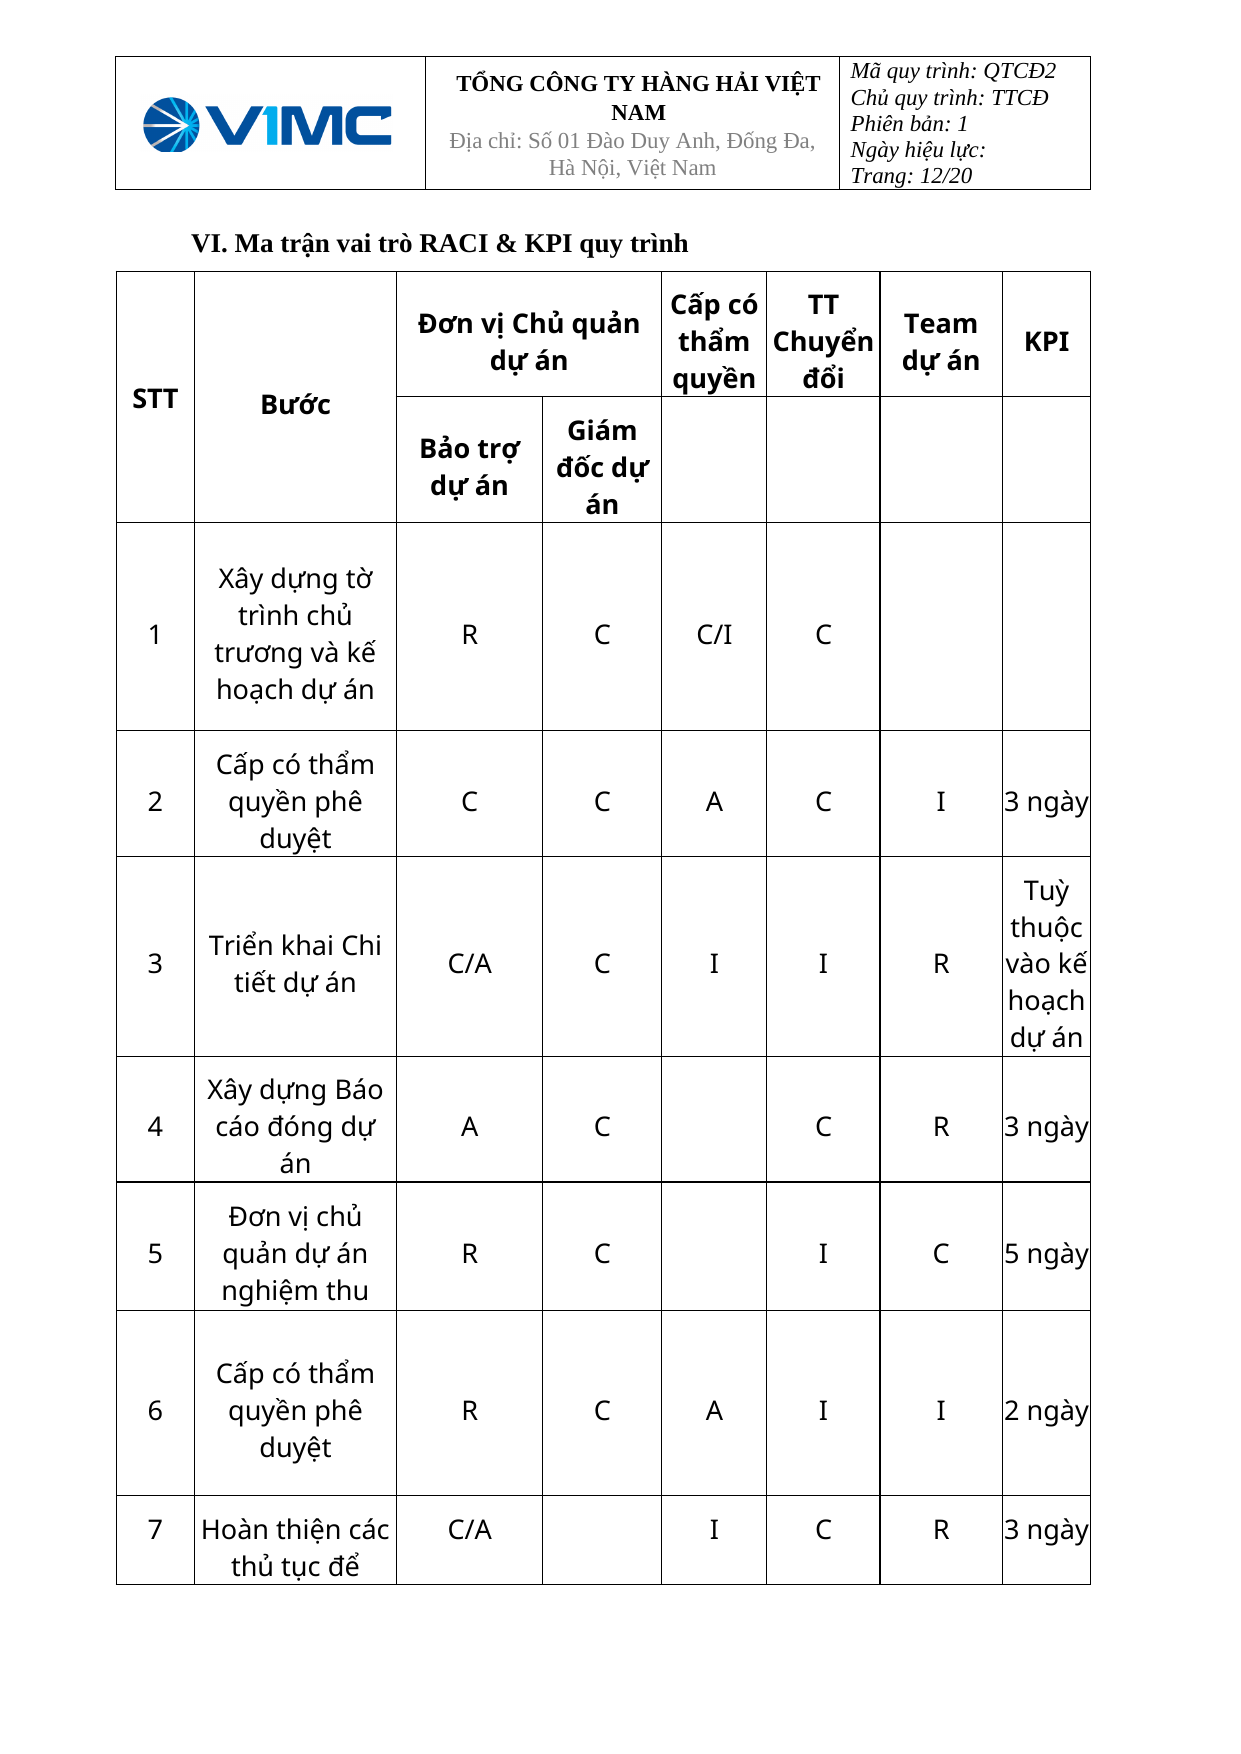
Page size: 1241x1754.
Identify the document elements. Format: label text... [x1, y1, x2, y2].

table_cell 2 [117, 731, 194, 856]
table_cell R [881, 1496, 1002, 1584]
table_cell 3 ngày [1003, 731, 1090, 856]
table_header Cấp có thẩm quyền [662, 272, 766, 396]
table_cell C [767, 731, 879, 856]
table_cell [195, 1496, 396, 1584]
table_cell Cấp có thẩm quyền phê duyệt [195, 1311, 396, 1495]
table_header Bước [195, 272, 396, 522]
table_cell C [397, 731, 542, 856]
table_cell 1 [117, 523, 194, 730]
table_cell Đơn vị chủ quản dự án nghiệm thu [195, 1183, 396, 1309]
table_cell I [767, 1311, 879, 1495]
table_cell C [543, 523, 661, 730]
table_cell R [397, 1183, 542, 1309]
table_cell 3 ngày [1003, 1496, 1090, 1584]
table_cell 5 ngày [1003, 1183, 1090, 1309]
table_cell [662, 1183, 766, 1309]
table_cell [662, 1057, 766, 1181]
table_cell 4 [117, 1057, 194, 1181]
table_cell R [881, 857, 1002, 1056]
table_cell 3 [117, 857, 194, 1056]
table_cell Bảo trợ dự án [397, 397, 542, 522]
table_cell C [543, 857, 661, 1056]
table_header TT Chuyển đổi [767, 272, 879, 396]
table_cell [543, 1496, 661, 1584]
table_cell [881, 523, 1002, 730]
table_cell C [543, 1057, 661, 1181]
table_cell I [767, 857, 879, 1056]
table_cell C [881, 1183, 1002, 1309]
table_cell [881, 397, 1002, 522]
table_cell 5 [117, 1183, 194, 1309]
table_cell I [662, 857, 766, 1056]
table_cell C [767, 1057, 879, 1181]
table_cell 2 ngày [1003, 1311, 1090, 1495]
table_cell R [397, 523, 542, 730]
table_cell C [543, 1311, 661, 1495]
table_cell [767, 397, 879, 522]
table_cell A [397, 1057, 542, 1181]
table_cell Tuỳ thuộc vào kế hoạch dự án [1003, 857, 1090, 1056]
text VI. Ma trận vai trò RACI & KPI quy trình [116, 227, 1053, 258]
table_header STT [117, 272, 194, 522]
table_cell R [397, 1311, 542, 1495]
table_cell C [543, 731, 661, 856]
table_cell C [767, 523, 879, 730]
table_cell Giám đốc dự án [543, 397, 661, 522]
table_cell [1003, 397, 1090, 522]
table_cell A [662, 1311, 766, 1495]
table_cell I [662, 1496, 766, 1584]
table_cell Xây dựng tờ trình chủ trương và kế hoạch dự án [195, 523, 396, 730]
table_cell C [543, 1183, 661, 1309]
table_cell 7 [117, 1496, 194, 1584]
table_cell C/A [397, 857, 542, 1056]
table_cell 6 [117, 1311, 194, 1495]
table_cell C [767, 1496, 879, 1584]
table_cell Xây dựng Báo cáo đóng dự án [195, 1057, 396, 1181]
table_header Team dự án [881, 272, 1002, 396]
table_header Đơn vị Chủ quản dự án [397, 272, 661, 396]
table_cell [1003, 523, 1090, 730]
table_header KPI [1003, 272, 1090, 396]
table_cell [662, 397, 766, 522]
table_cell A [662, 731, 766, 856]
table_cell C/A [397, 1496, 542, 1584]
table_cell I [881, 731, 1002, 856]
table_cell 3 ngày [1003, 1057, 1090, 1181]
table_cell Cấp có thẩm quyền phê duyệt [195, 731, 396, 856]
table_cell C/I [662, 523, 766, 730]
table_cell R [881, 1057, 1002, 1181]
table_cell Triển khai Chi tiết dự án [195, 857, 396, 1056]
table_cell I [881, 1311, 1002, 1495]
table_cell I [767, 1183, 879, 1309]
